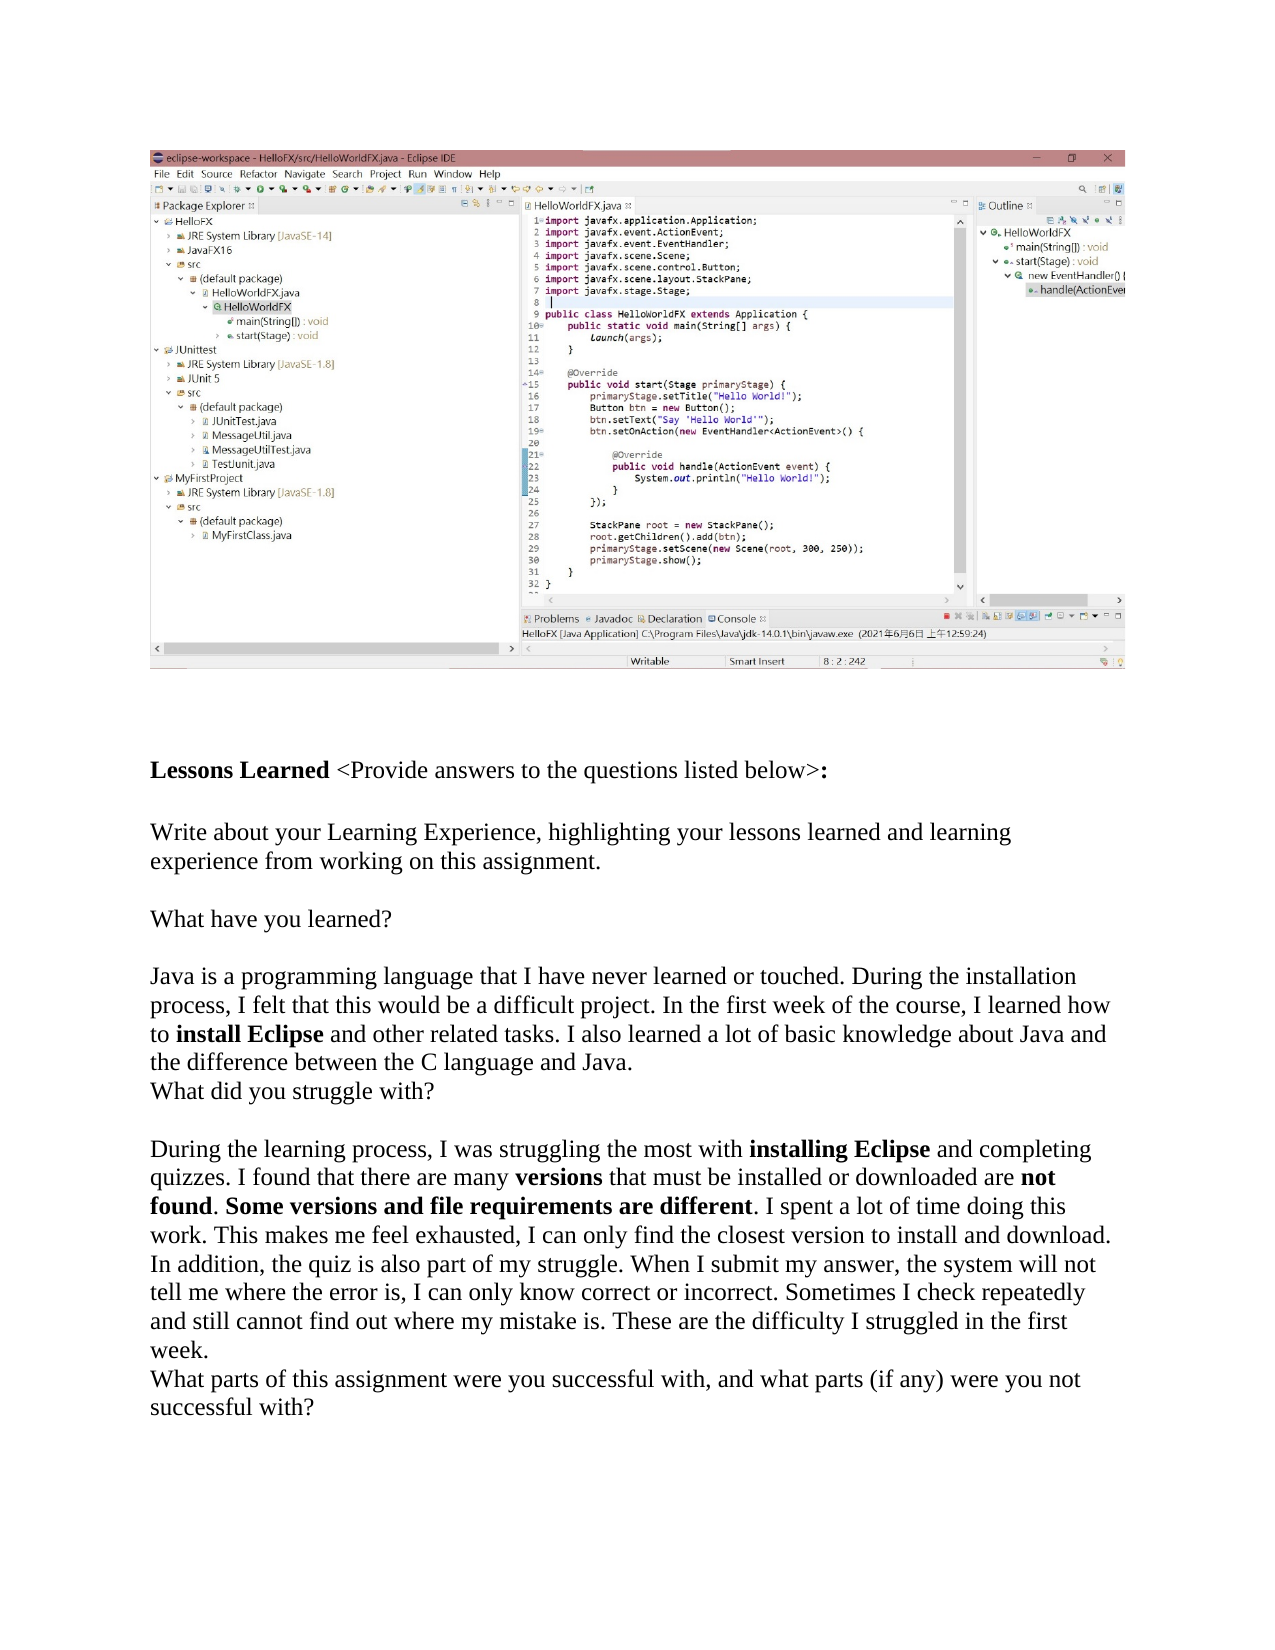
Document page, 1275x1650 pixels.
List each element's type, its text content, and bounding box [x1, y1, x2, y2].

text Lessons Learned <Provide answers to the questions listed below>: [150, 755, 1125, 783]
picture [150, 150, 1125, 669]
text Write about your Learning Experience, highlighting your lessons learned and learning experience from working on this assignment. [150, 817, 1125, 875]
text Java is a programming language that I have never learned or touched. During the installation process, I felt that this would be a difficult project. In the first week of the course, I learned how to install Eclipse and other related tasks. I also learned a lot of basic knowledge about Java and the difference between the C language and Java. [150, 961, 1125, 1076]
text What parts of this assignment were you successful with, and what parts (if any) were you not successful with? [150, 1364, 1125, 1421]
text During the learning process, I was struggling the most with installing Eclipse and completing quizzes. I found that there are many versions that must be installed or downloaded are not found. Some versions and file requirements are different. I spent a lot of time doing this work. This makes me feel exhausted, I can only find the closest version to install and download. In addition, the quiz is also part of my struggle. When I submit my answer, the system will not tell me where the error is, I can only know correct or incorrect. Sometimes I check repeatedly and still cannot find out where my mistake is. These are the difficulty I struggled in the first week. [150, 1134, 1125, 1364]
text What have you learned? [150, 904, 1125, 932]
text What did you struggle with? [150, 1076, 1125, 1105]
